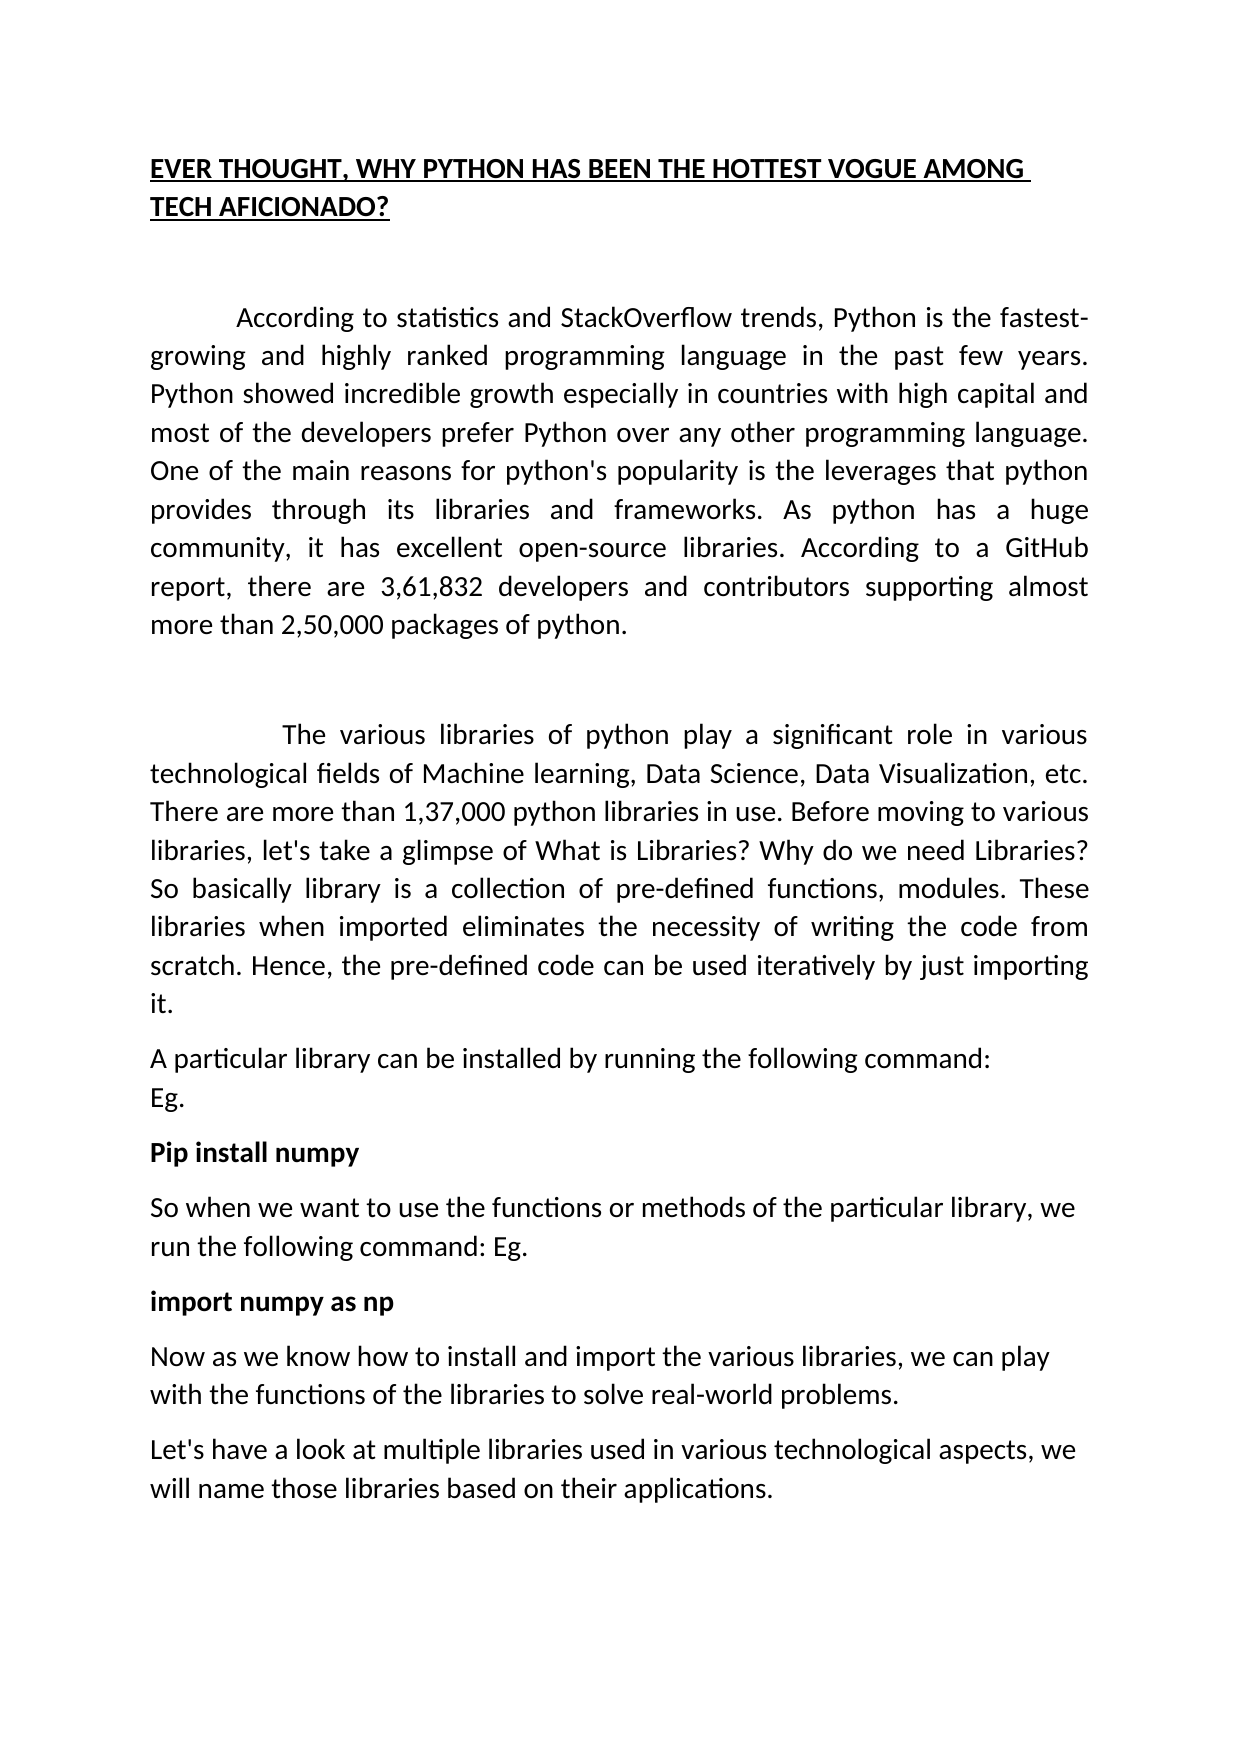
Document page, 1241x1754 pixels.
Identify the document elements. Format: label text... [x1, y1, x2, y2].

text So when we want to use the functions or methods of the particular library, we run the following command: Eg. [150, 1189, 1090, 1263]
text According to statistics and StackOverflow trends, Python is the fastest-growing and highly ranked programming language in the past few years. Python showed incredible growth especially in countries with high capital and most of the developers prefer Python over any other programming language. One of the main reasons for python's popularity is the leverages that python provides through its libraries and frameworks. As python has a huge community, it has excellent open-source libraries. According to a GitHub report, there are 3,61,832 developers and contributors supporting almost more than 2,50,000 packages of python. [150, 299, 1090, 642]
text EVER THOUGHT, WHY PYTHON HAS BEEN THE HOTTEST VOGUE AMONG TECH AFICIONADO? [150, 150, 1090, 224]
text Now as we know how to install and import the various libraries, we can play with the functions of the libraries to solve real-world problems. [150, 1338, 1090, 1412]
text A particular library can be installed by running the following command: Eg. [150, 1041, 1090, 1114]
text The various libraries of python play a significant role in various technological fields of Machine learning, Data Science, Data Visualization, etc. There are more than 1,37,000 python libraries in use. Before moving to various libraries, let's take a glimpse of What is Libraries? Why do we need Libraries? So basically library is a collection of pre-defined functions, modules. These libraries when imported eliminates the necessity of writing the code from scratch. Hence, the pre-defined code can be used iteratively by just importing it. [150, 716, 1090, 1021]
text Let's have a look at multiple libraries used in various technological aspects, we will name those libraries based on their applications. [150, 1431, 1090, 1505]
text Pip install numpy [150, 1134, 1090, 1170]
text import numpy as np [150, 1283, 1090, 1318]
